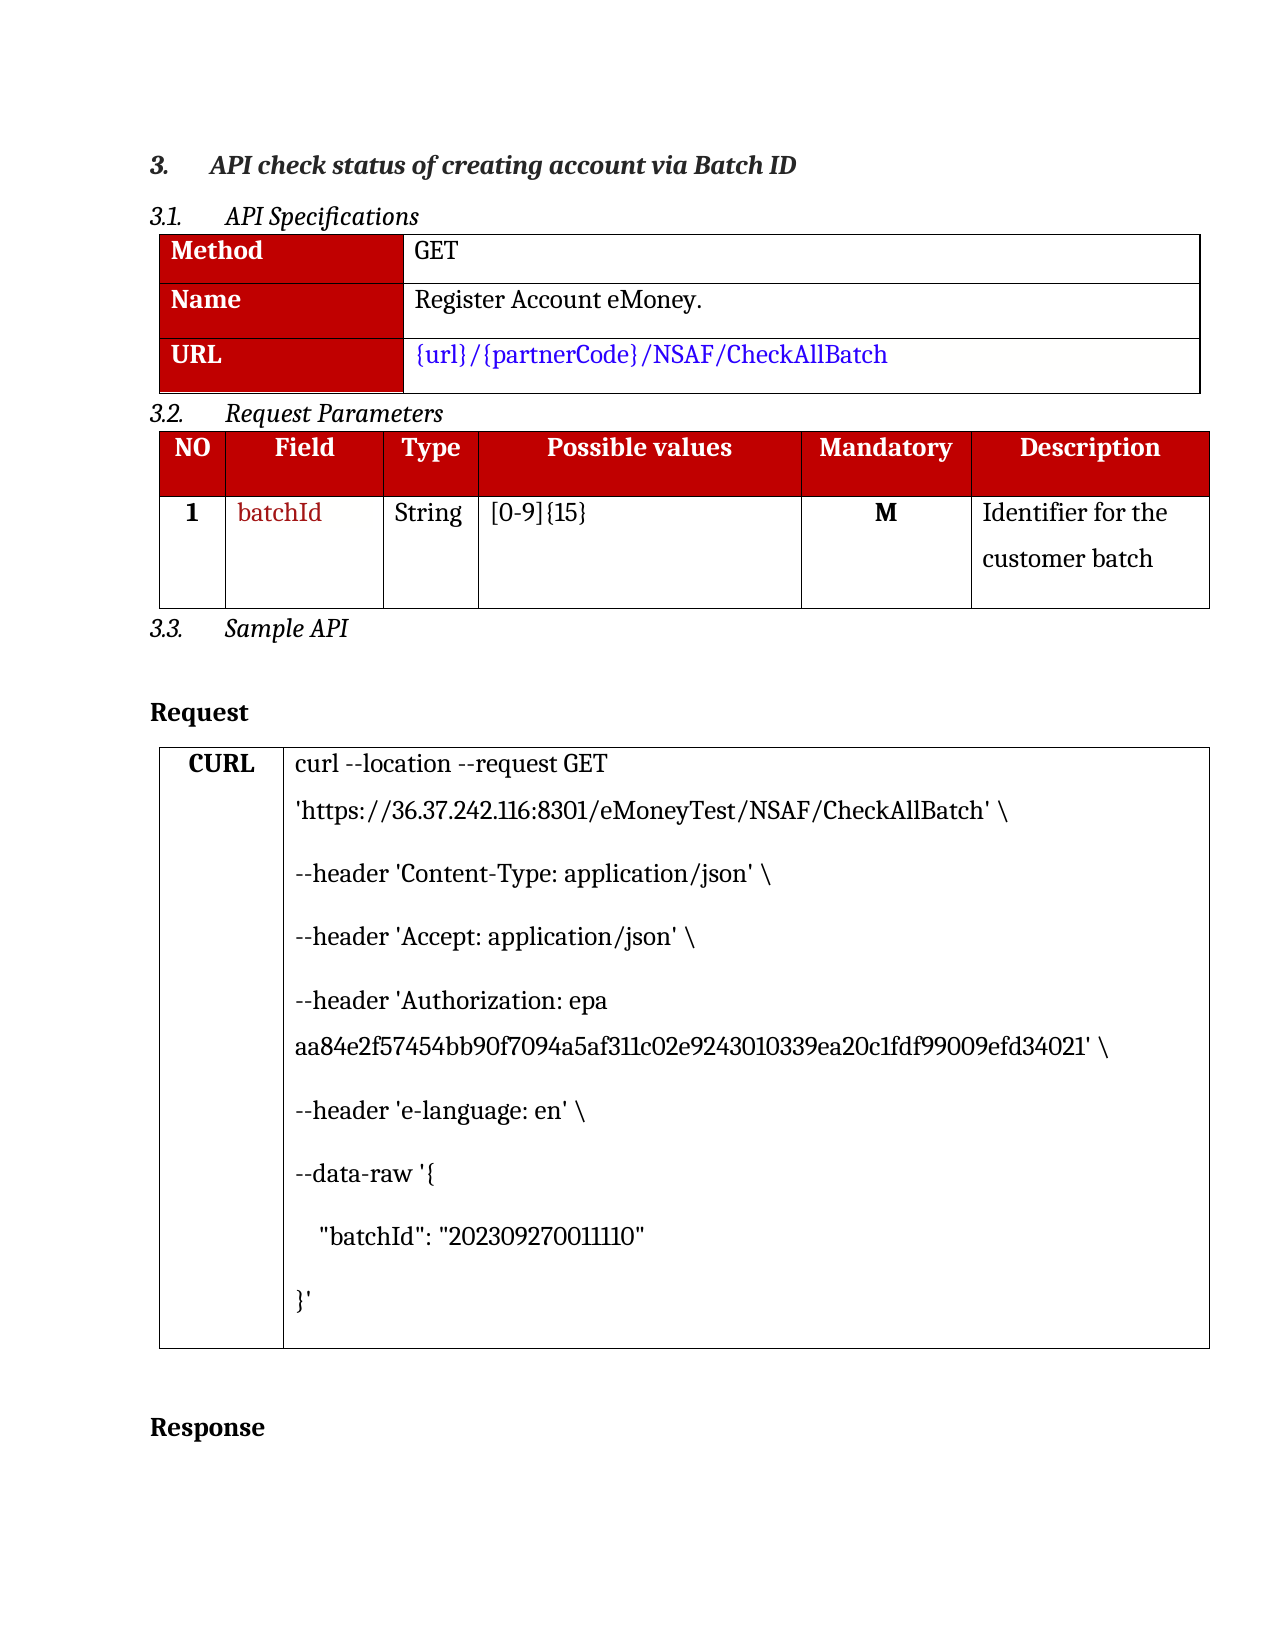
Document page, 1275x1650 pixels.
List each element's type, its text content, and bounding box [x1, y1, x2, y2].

table_cell {url}/{partnerCode}/NSAF/CheckAllBatch [404, 339, 1199, 392]
table_header Type [384, 432, 478, 496]
subtitle Request Parameters [150, 398, 1125, 429]
table_header Field [226, 432, 383, 496]
table_header curl --location --request GET 'https://36.37.242.116:8301/eMoneyTest/NSAF/CheckAllBatch' \ --header 'Content-Type: application/json' \ --header 'Accept: application/json' \ --header 'Authorization: epa aa84e2f57454bb90f7094a5af311c02e9243010339ea20c1fdf99009efd34021' \ --header 'e-language: en' \ --data-raw '{ "batchId": "202309270011110" }' [284, 748, 1209, 1348]
table_header Possible values [479, 432, 801, 496]
subtitle Sample API [150, 613, 1125, 644]
subtitle API Specifications [150, 201, 1125, 232]
table_header Mandatory [802, 432, 971, 496]
table_header CURL [160, 748, 283, 1348]
table_cell Identifier for the customer batch [972, 497, 1209, 608]
subtitle API check status of creating account via Batch ID [150, 150, 1125, 181]
table_header GET [404, 235, 1199, 283]
table_cell M [802, 497, 971, 608]
table_header Method [160, 235, 403, 283]
table_cell [0-9]{15} [479, 497, 801, 608]
table_cell 1 [160, 497, 225, 608]
table_cell batchId [226, 497, 383, 608]
text Request [150, 697, 1125, 728]
text Response [150, 1412, 1125, 1443]
table_header Description [972, 432, 1209, 496]
table_cell URL [160, 339, 403, 392]
table_cell String [384, 497, 478, 608]
table_cell Register Account eMoney. [404, 284, 1199, 338]
table_header NO [160, 432, 225, 496]
table_cell Name [160, 284, 403, 338]
